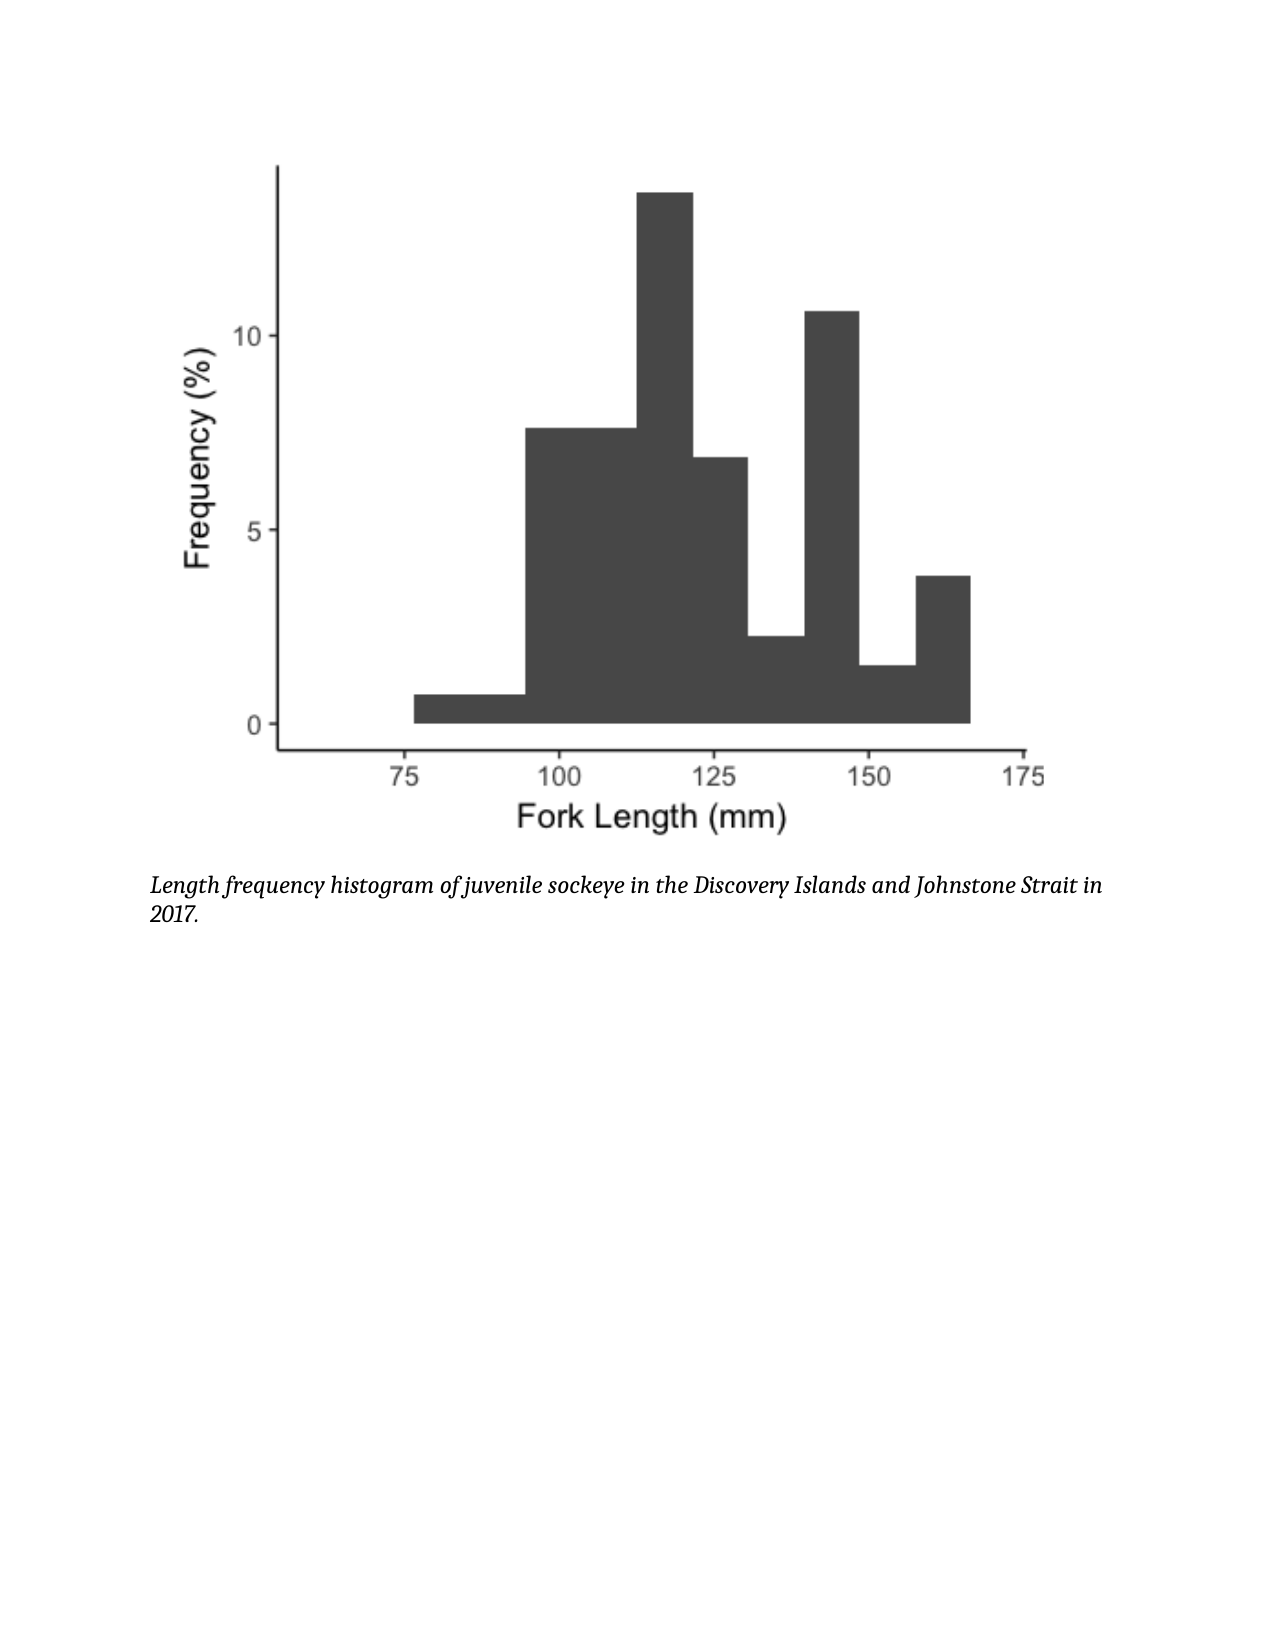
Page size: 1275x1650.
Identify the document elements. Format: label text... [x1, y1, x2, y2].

picture [168, 150, 1044, 850]
text Length frequency histogram of juvenile sockeye in the Discovery Islands and Johnstone Strait in 2017. [150, 871, 1125, 928]
